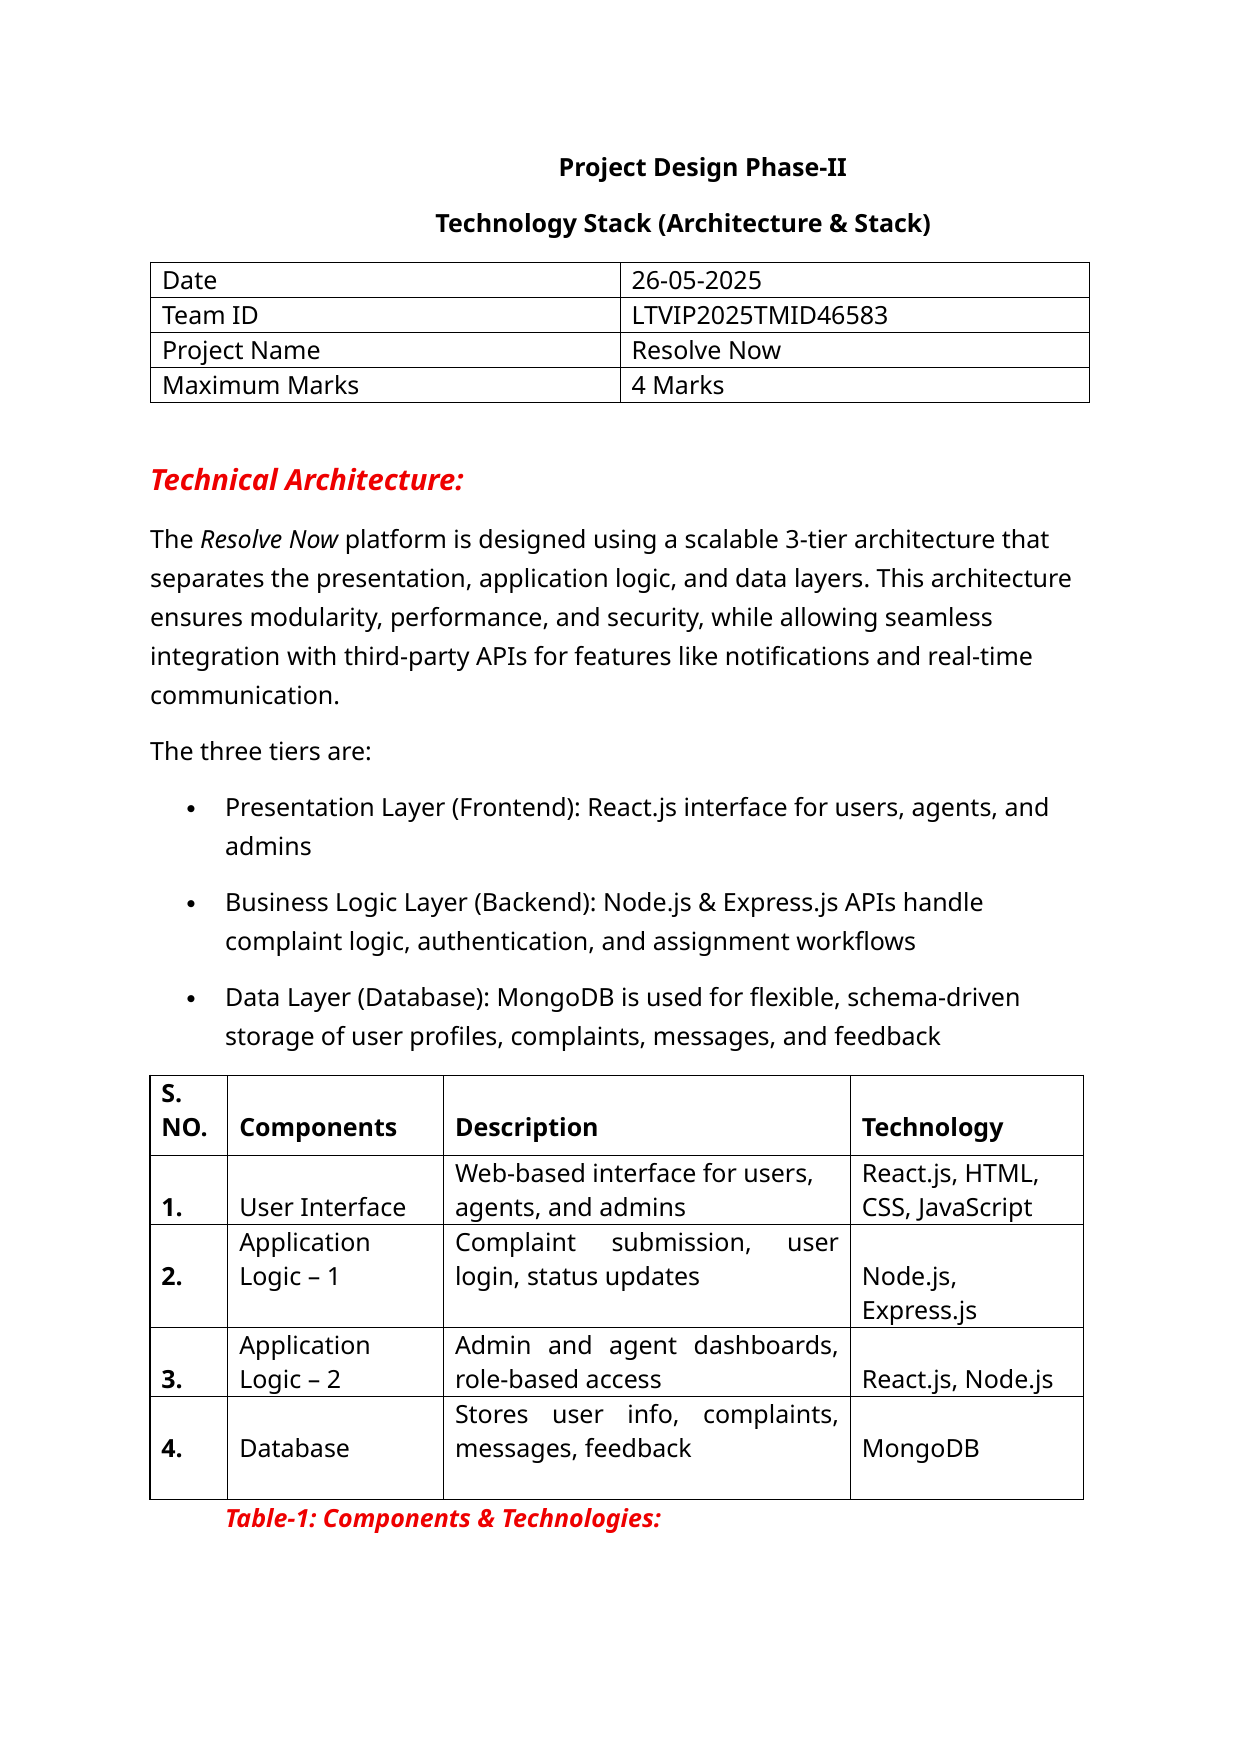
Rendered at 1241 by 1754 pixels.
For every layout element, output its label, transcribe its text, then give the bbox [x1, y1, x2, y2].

table_cell 4. [151, 1397, 227, 1499]
table_cell React.js, Node.js [851, 1328, 1083, 1396]
table_cell 3. [151, 1328, 227, 1396]
text Table-1: Components & Technologies: [225, 1500, 1090, 1534]
text Technical Architecture: [150, 459, 1090, 499]
table_cell Application Logic – 1 [228, 1225, 443, 1327]
table_header Description [444, 1076, 850, 1154]
table_header Components [228, 1076, 443, 1154]
table_header S. NO. [151, 1076, 227, 1154]
table_cell Node.js, Express.js [851, 1225, 1083, 1327]
table_cell React.js, HTML, CSS, JavaScript [851, 1156, 1083, 1224]
list Data Layer (Database): MongoDB is used for flexible, schema-driven storage of user profiles, complaints, messages, and feedback [187, 979, 1090, 1053]
table_cell Resolve Now [621, 333, 1089, 367]
table_cell Project Name [151, 333, 620, 367]
table_cell 1. [151, 1156, 227, 1224]
table_header 26-05-2025 [621, 263, 1089, 297]
table_header Technology [851, 1076, 1083, 1154]
text Project Design Phase-II [150, 150, 1090, 184]
table_header Date [151, 263, 620, 297]
table_cell Stores user info, complaints, messages, feedback [444, 1397, 850, 1499]
list Business Logic Layer (Backend): Node.js & Express.js APIs handle complaint logic, authentication, and assignment workflows [187, 884, 1090, 958]
text The Resolve Now platform is designed using a scalable 3-tier architecture that separates the presentation, application logic, and data layers. This architecture ensures modularity, performance, and security, while allowing seamless integration with third-party APIs for features like notifications and real-time communication. [150, 521, 1090, 712]
table_cell User Interface [228, 1156, 443, 1224]
table_cell Application Logic – 2 [228, 1328, 443, 1396]
table_cell Complaint submission, user login, status updates [444, 1225, 850, 1327]
table_cell Web-based interface for users, agents, and admins [444, 1156, 850, 1224]
table_cell LTVIP2025TMID46583 [621, 298, 1089, 332]
text The three tiers are: [150, 734, 1090, 768]
table_cell Database [228, 1397, 443, 1499]
table_cell 2. [151, 1225, 227, 1327]
table_cell MongoDB [851, 1397, 1083, 1499]
list Presentation Layer (Frontend): React.js interface for users, agents, and admins [187, 789, 1090, 863]
table_cell Maximum Marks [151, 368, 620, 402]
text Technology Stack (Architecture & Stack) [150, 206, 1090, 240]
table_cell Team ID [151, 298, 620, 332]
table_cell 4 Marks [621, 368, 1089, 402]
table_cell Admin and agent dashboards, role-based access [444, 1328, 850, 1396]
